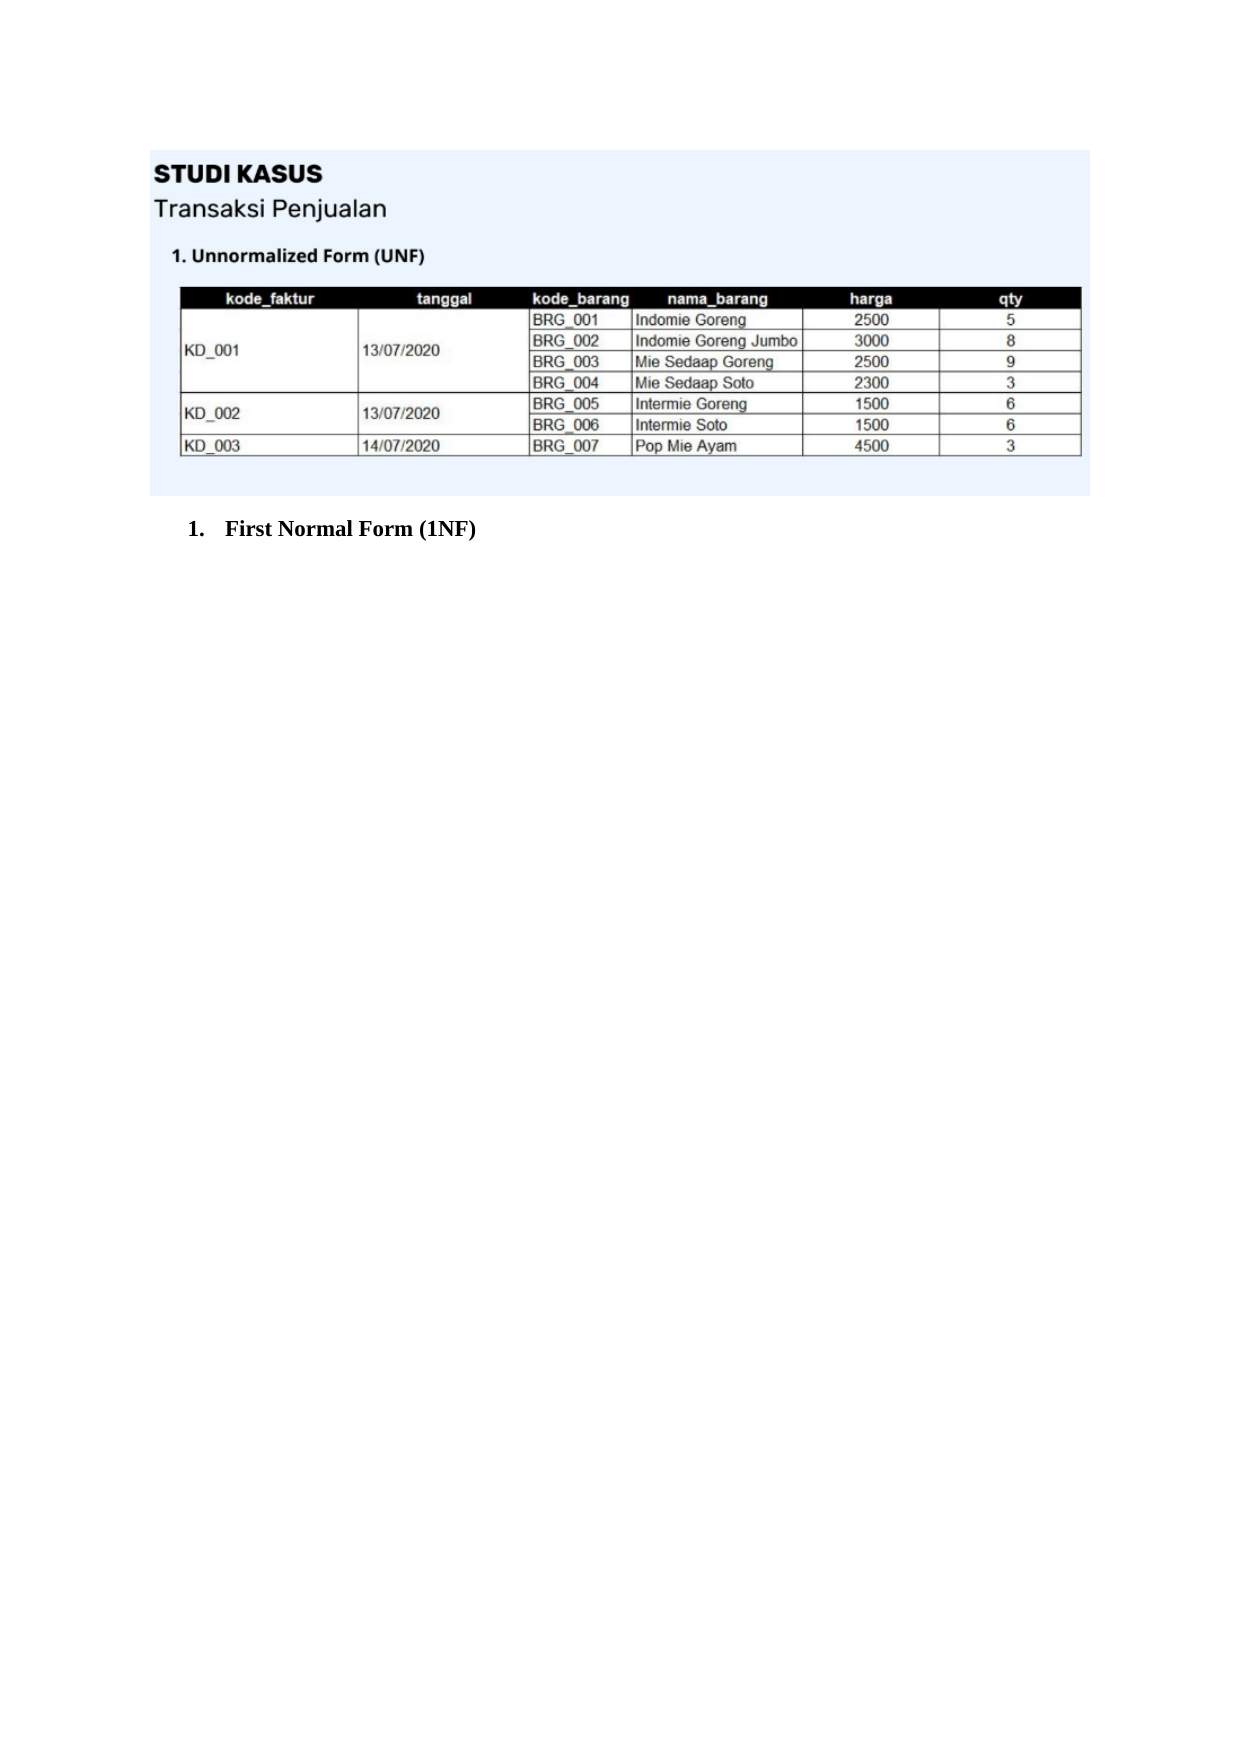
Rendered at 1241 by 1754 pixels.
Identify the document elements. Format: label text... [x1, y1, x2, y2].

picture [150, 150, 1091, 496]
list First Normal Form (1NF) [187, 515, 1090, 541]
